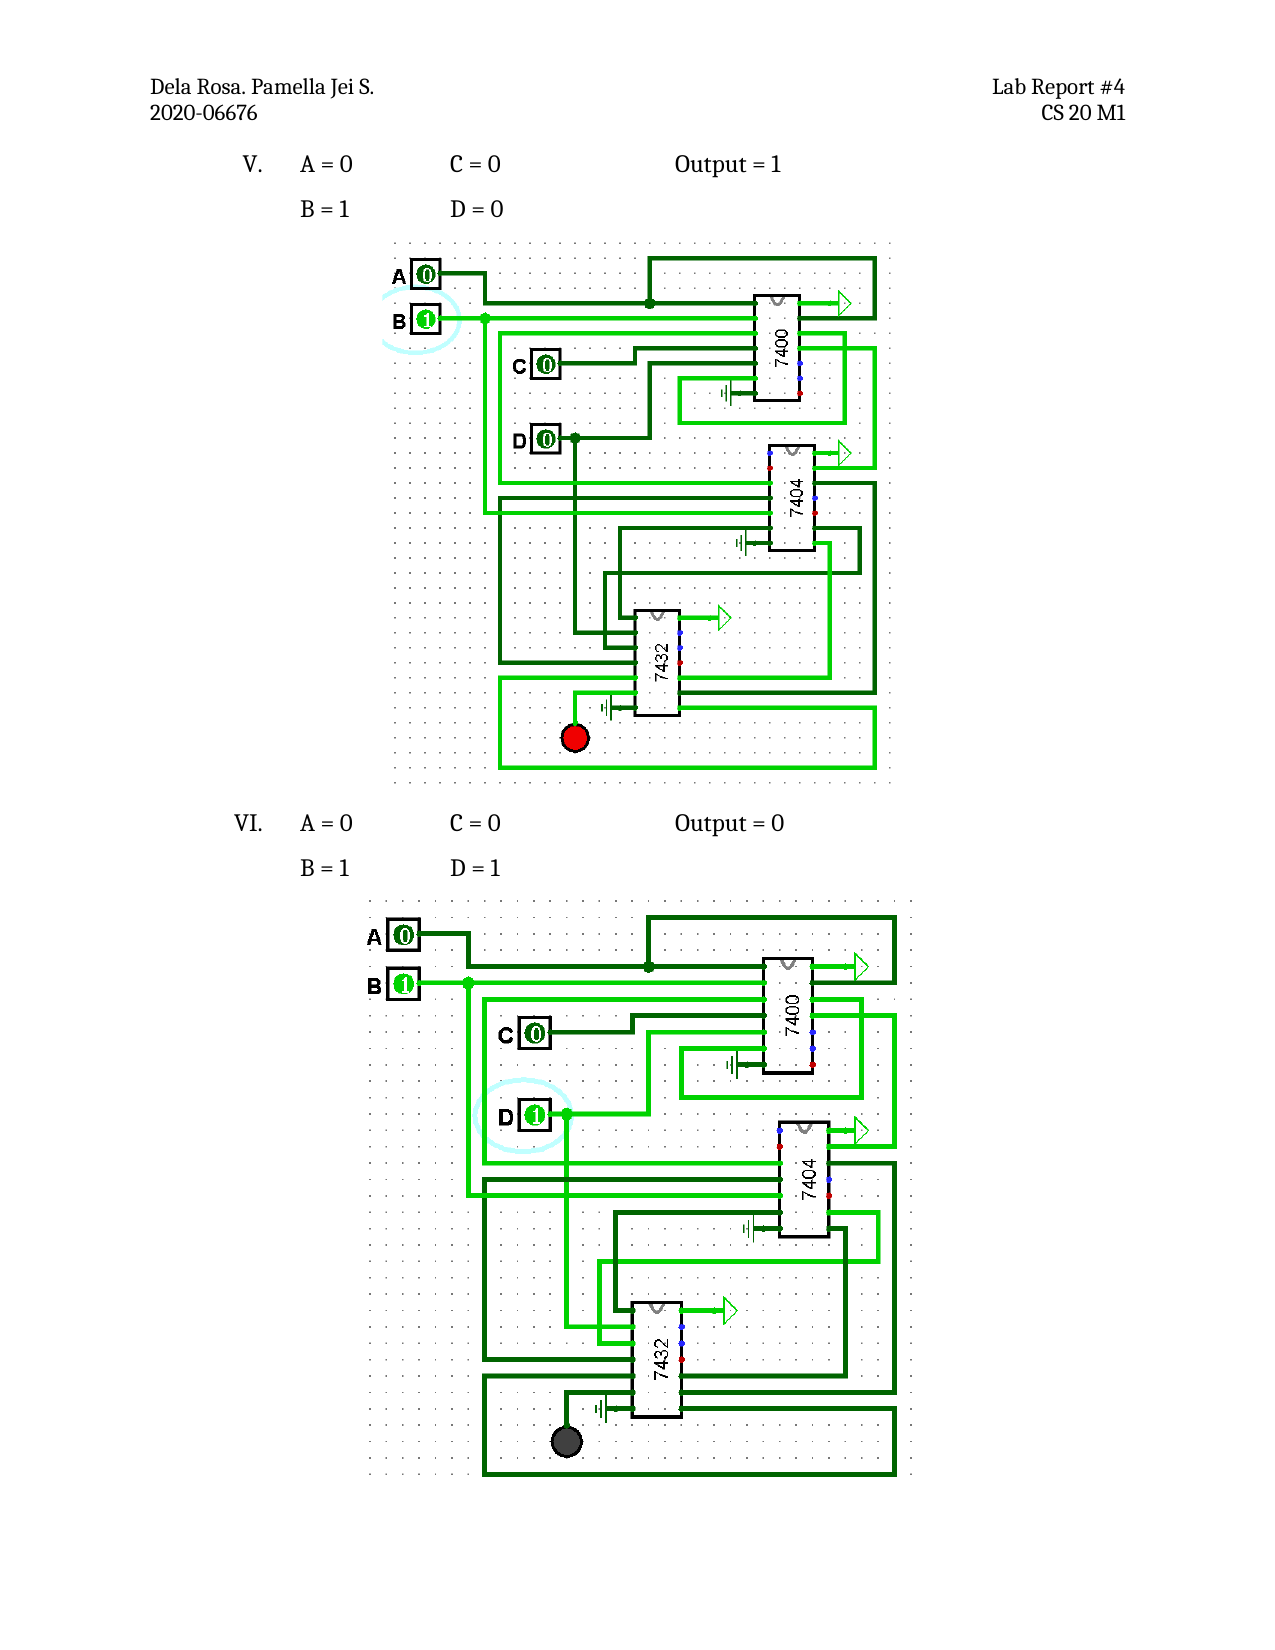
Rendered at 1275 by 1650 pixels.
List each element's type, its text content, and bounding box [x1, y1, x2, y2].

list A = 0 C = 0 Output = 1 [262, 150, 1125, 179]
picture [358, 899, 917, 1487]
list A = 0 C = 0 Output = 0 [262, 809, 1125, 837]
text B = 1 D = 1 [262, 854, 1125, 883]
picture [382, 240, 893, 792]
text B = 1 D = 0 [262, 195, 1125, 224]
